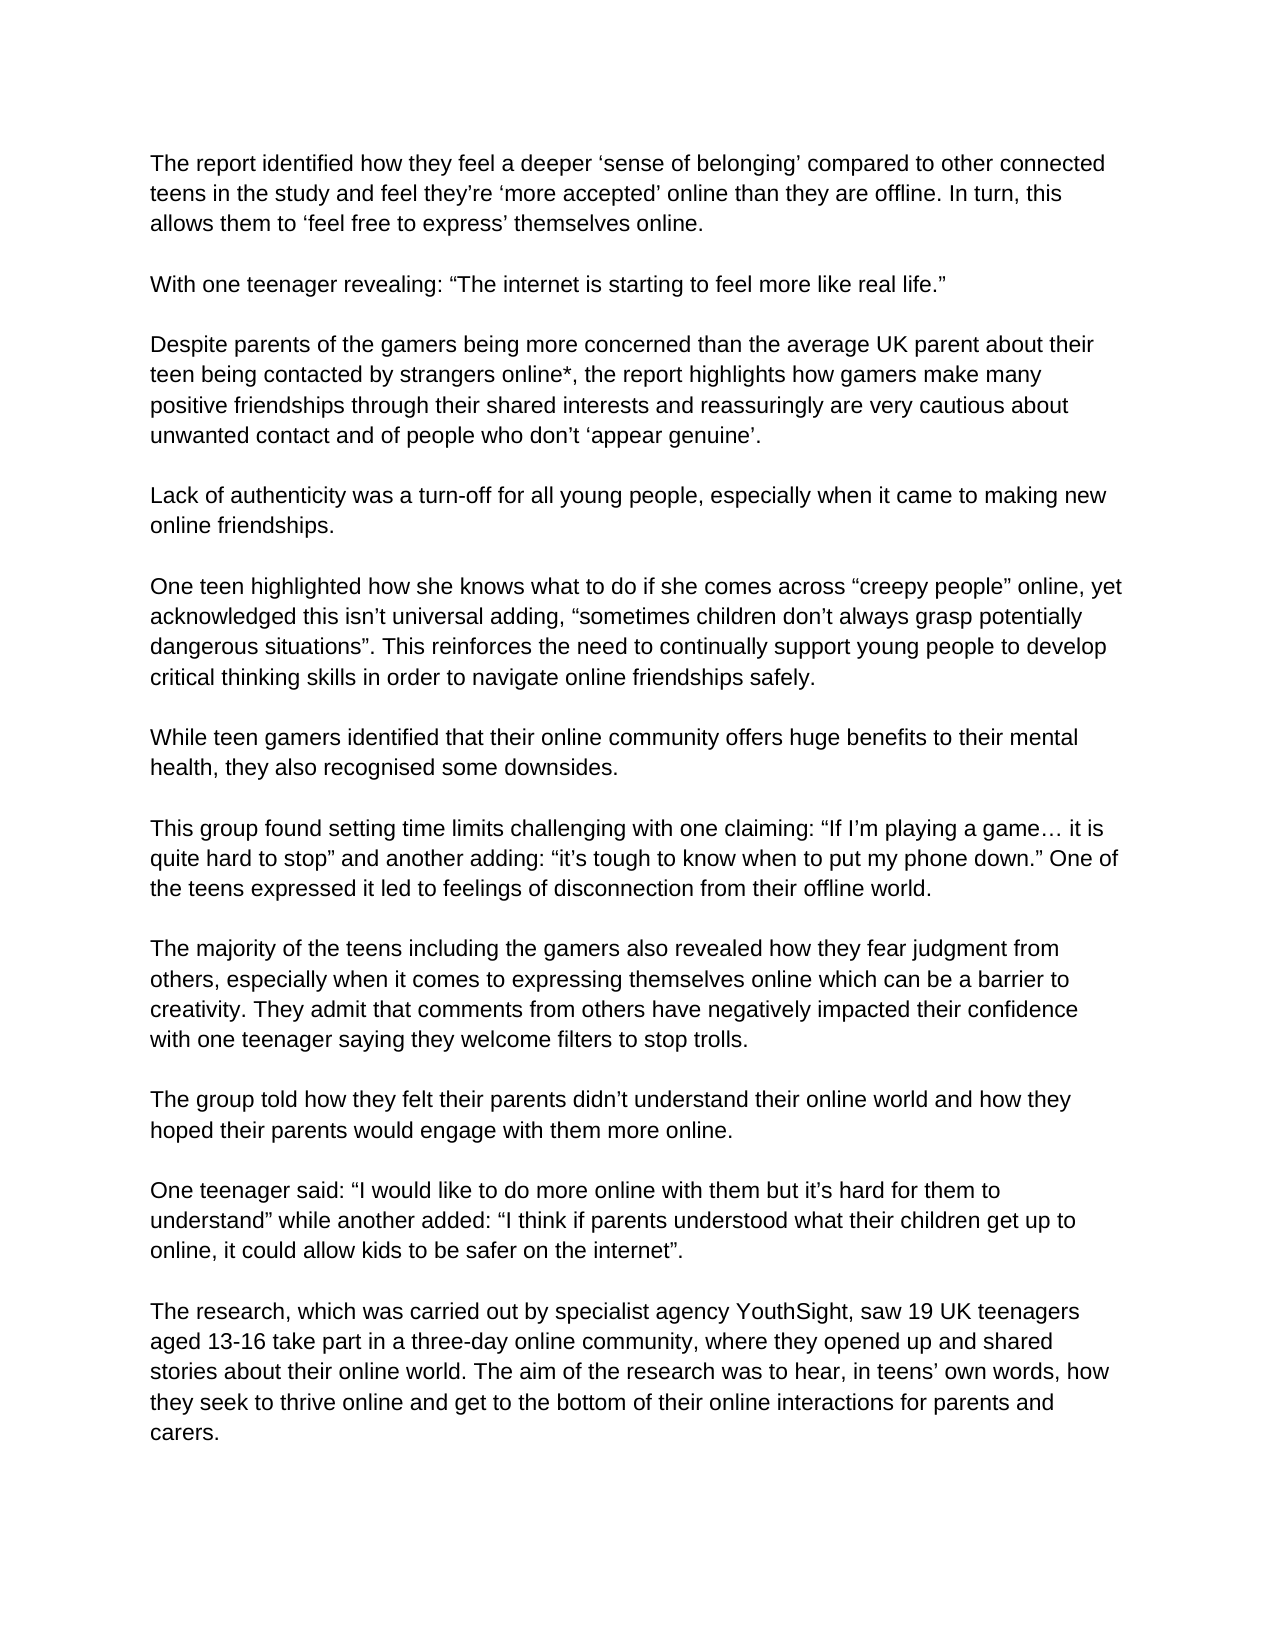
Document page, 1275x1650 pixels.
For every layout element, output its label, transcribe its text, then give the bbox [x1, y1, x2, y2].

text One teen highlighted how she knows what to do if she comes across “creepy people” online, yet acknowledged this isn’t universal adding, “sometimes children don’t always grasp potentially dangerous situations”. This reinforces the need to continually support young people to develop critical thinking skills in order to navigate online friendships safely. [150, 573, 1125, 690]
text The report identified how they feel a deeper ‘sense of belonging’ compared to other connected teens in the study and feel they’re ‘more accepted’ online than they are offline. In turn, this allows them to ‘feel free to express’ themselves online. [150, 150, 1125, 237]
text This group found setting time limits challenging with one claiming: “If I’m playing a game… it is quite hard to stop” and another adding: “it’s tough to know when to put my phone down.” One of the teens expressed it led to feelings of disconnection from their offline world. [150, 814, 1125, 901]
text The research, which was carried out by specialist agency YouthSight, saw 19 UK teenagers aged 13-16 take part in a three-day online community, where they opened up and shared stories about their online world. The aim of the research was to hear, in teens’ own words, how they seek to thrive online and get to the bottom of their online interactions for parents and carers. [150, 1298, 1125, 1445]
text One teenager said: “I would like to do more online with them but it’s hard for them to understand” while another added: “I think if parents understood what their children get up to online, it could allow kids to be safer on the internet”. [150, 1177, 1125, 1264]
text Despite parents of the gamers being more concerned than the average UK parent about their teen being contacted by strangers online*, the report highlights how gamers make many positive friendships through their shared interests and reassuringly are very cautious about unwanted contact and of people who don’t ‘appear genuine’. [150, 331, 1125, 448]
text While teen gamers identified that their online community offers huge benefits to their mental health, they also recognised some downsides. [150, 724, 1125, 781]
text The majority of the teens including the gamers also revealed how they fear judgment from others, especially when it comes to expressing themselves online which can be a barrier to creativity. They admit that comments from others have negatively impacted their confidence with one teenager saying they welcome filters to stop trolls. [150, 935, 1125, 1052]
text The group told how they felt their parents didn’t understand their online world and how they hoped their parents would engage with them more online. [150, 1086, 1125, 1143]
text Lack of authenticity was a turn-off for all young people, especially when it came to making new online friendships. [150, 482, 1125, 539]
text With one teenager revealing: “The internet is starting to feel more like real life.” [150, 271, 1125, 297]
